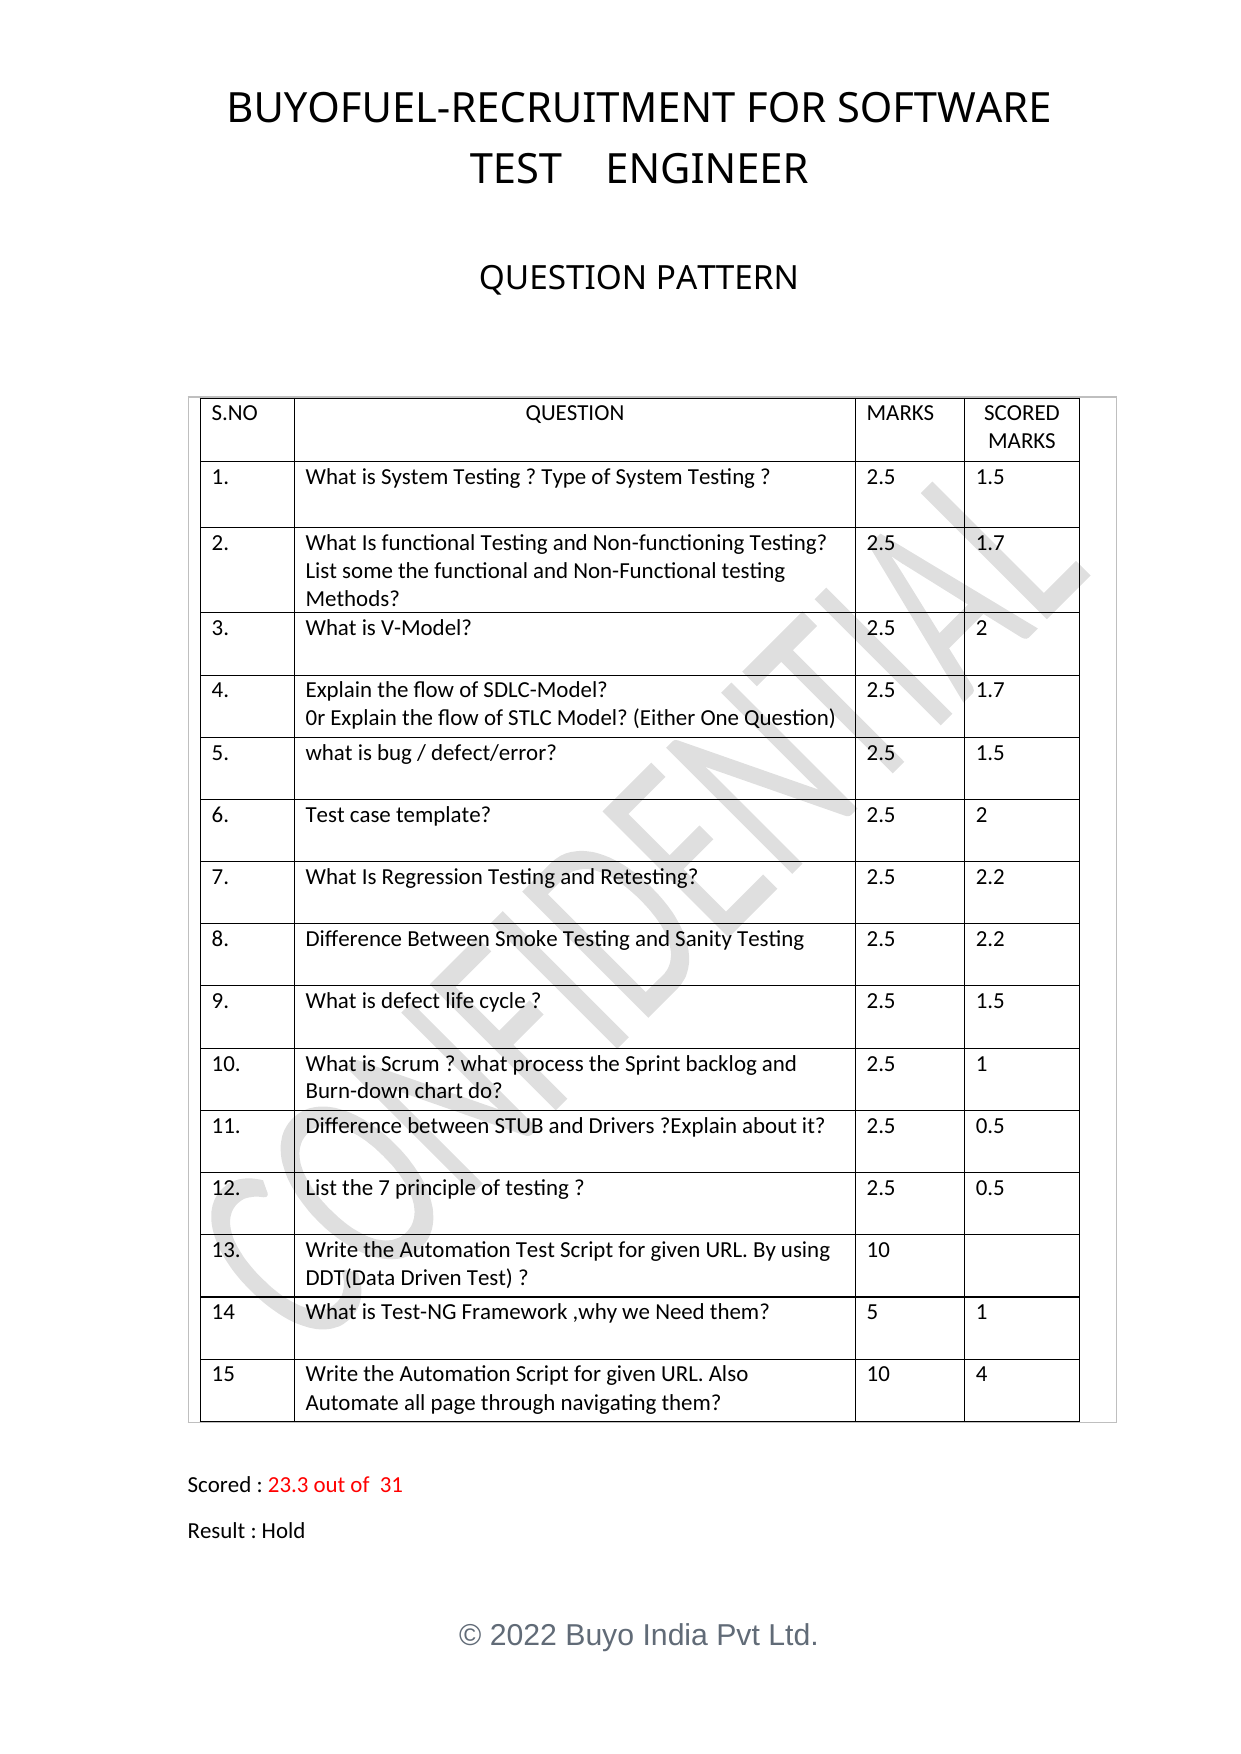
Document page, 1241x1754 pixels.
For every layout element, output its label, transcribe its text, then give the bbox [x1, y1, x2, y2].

table_header [965, 1360, 1079, 1421]
table_header [295, 1049, 855, 1110]
table_header [295, 862, 855, 923]
table_header [856, 1298, 964, 1359]
table_header [201, 613, 294, 675]
table_header [965, 1298, 1079, 1359]
table_header [856, 1360, 964, 1421]
table_header [295, 800, 855, 861]
table_header [295, 399, 855, 461]
table_header [295, 924, 855, 985]
table_header [965, 676, 1079, 737]
table_header [856, 399, 964, 461]
table_header [201, 1298, 294, 1359]
table_header [295, 613, 855, 675]
table_header [295, 1235, 855, 1296]
table_header [856, 528, 964, 612]
table_header [856, 1173, 964, 1234]
table_header [295, 676, 855, 737]
table_header [856, 986, 964, 1048]
table_header [201, 1173, 294, 1234]
table_header [856, 1235, 964, 1296]
table_header [201, 399, 294, 461]
table_header [201, 528, 294, 612]
table_header [295, 528, 855, 612]
table_header [965, 399, 1079, 461]
text Result : Hold [187, 1517, 1090, 1545]
table_header [965, 1173, 1079, 1234]
table_header [201, 924, 294, 985]
table_header [201, 800, 294, 861]
table_header [189, 398, 200, 1422]
table_header [965, 1235, 1079, 1296]
subtitle QUESTION PATTERN [187, 254, 1090, 299]
table_header [856, 1049, 964, 1110]
table_header [201, 738, 294, 799]
table_header [856, 800, 964, 861]
table_header [856, 613, 964, 675]
table_header [965, 462, 1079, 527]
table_header [965, 528, 1079, 612]
table_header [295, 1111, 855, 1172]
table_header [201, 1235, 294, 1296]
table_header [201, 1360, 294, 1421]
table_header [201, 1111, 294, 1172]
table_header [856, 924, 964, 985]
table_header [295, 738, 855, 799]
table_header [1080, 398, 1116, 1422]
table_header [856, 676, 964, 737]
table_header [201, 462, 294, 527]
table_header [295, 1173, 855, 1234]
table_header [201, 1049, 294, 1110]
table_header [965, 800, 1079, 861]
table_header [295, 1360, 855, 1421]
table_header [201, 862, 294, 923]
table_header [856, 738, 964, 799]
table_header [856, 462, 964, 527]
table_header [965, 613, 1079, 675]
table_header [965, 1049, 1079, 1110]
table_header [965, 986, 1079, 1048]
table_header [295, 1298, 855, 1359]
table_header [295, 986, 855, 1048]
table_header [856, 1111, 964, 1172]
table_header [201, 986, 294, 1048]
table_header [965, 1111, 1079, 1172]
table_header [965, 862, 1079, 923]
table_header [201, 676, 294, 737]
table_header [965, 738, 1079, 799]
table_header [856, 862, 964, 923]
text Scored : 23.3 out of 31 [187, 1470, 1090, 1498]
table_header [965, 924, 1079, 985]
table_header [295, 462, 855, 527]
